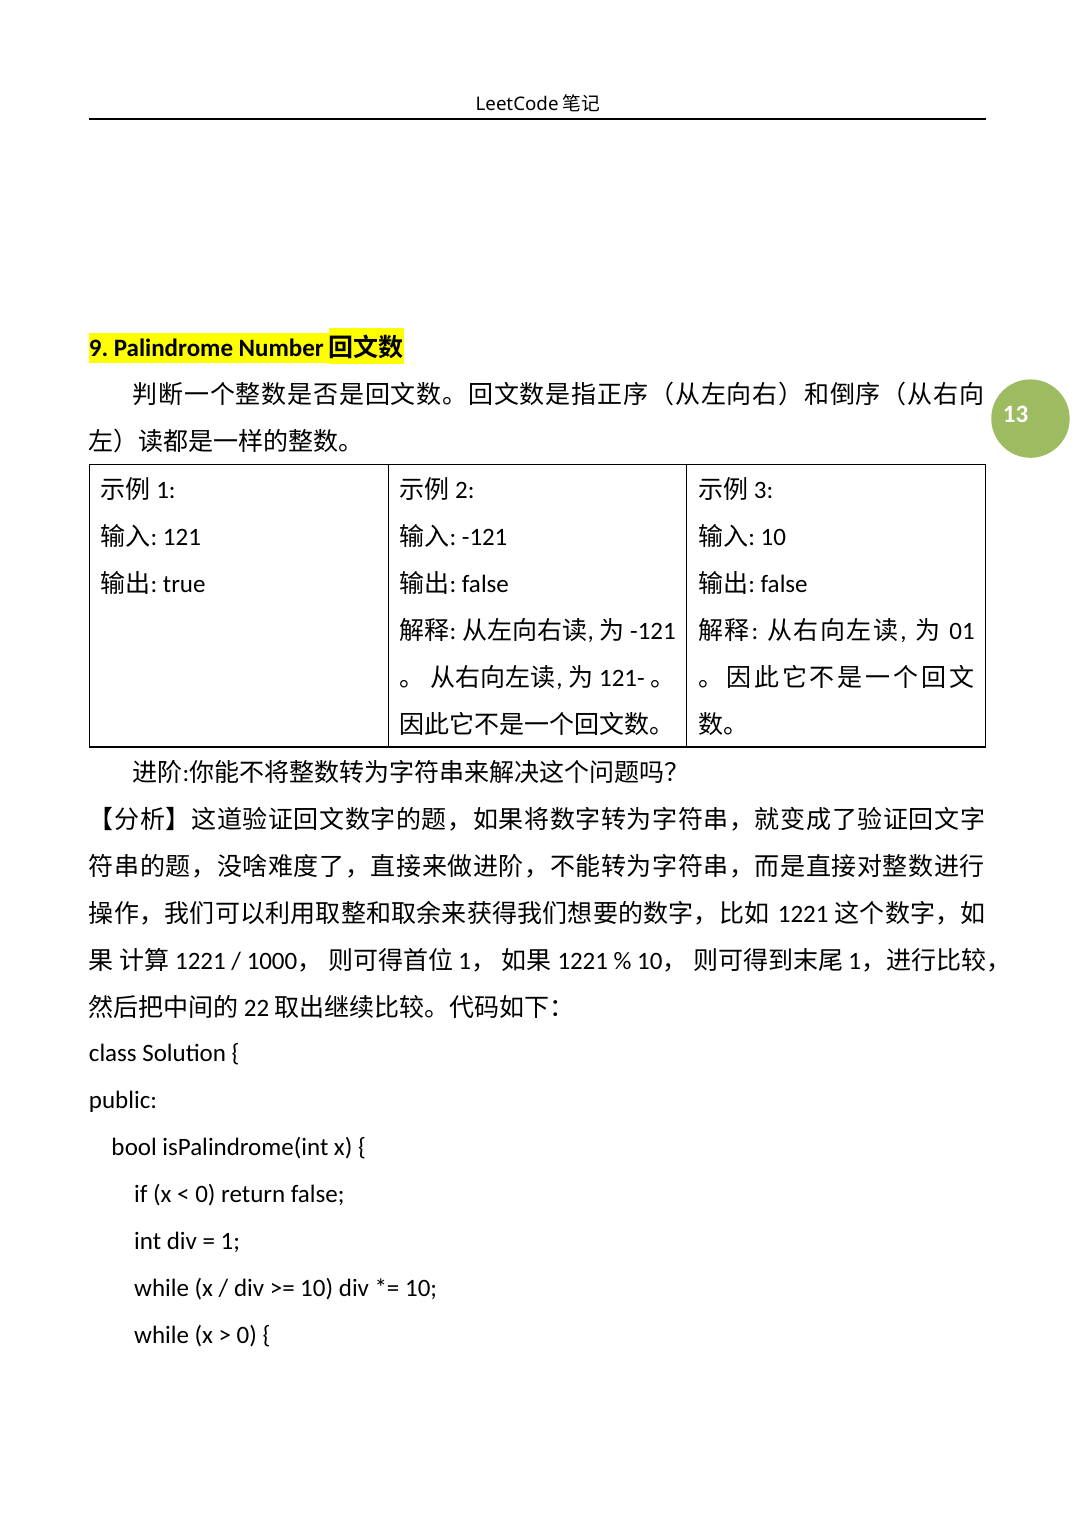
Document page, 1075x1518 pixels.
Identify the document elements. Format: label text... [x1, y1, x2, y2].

text class Solution { [89, 1029, 986, 1076]
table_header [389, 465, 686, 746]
text 【分析】这道验证回文数字的题，如果将数字转为字符串，就变成了验证回文字符串的题，没啥难度了，直接来做进阶，不能转为字符串，而是直接对整数进行操作，我们可以利用取整和取余来获得我们想要的数字，比如 1221 这个数字，如果 计算 1221 / 1000， 则可得首位1， 如果 1221 % 10， 则可得到末尾1，进行比较，然后把中间的22取出继续比较。代码如下： [89, 794, 986, 1029]
text 判断一个整数是否是回文数。回文数是指正序（从左向右）和倒序（从右向左）读都是一样的整数。 [89, 369, 986, 463]
text int div = 1; [89, 1217, 986, 1264]
text public: [89, 1076, 986, 1123]
text if (x < 0) return false; [89, 1170, 986, 1217]
text while (x > 0) { [89, 1311, 986, 1358]
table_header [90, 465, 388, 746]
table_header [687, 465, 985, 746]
subtitle 9. Palindrome Number回文数 [89, 323, 986, 369]
text while (x / div >= 10) div *= 10; [89, 1264, 986, 1311]
text bool isPalindrome(int x) { [89, 1123, 986, 1170]
text 进阶:你能不将整数转为字符串来解决这个问题吗？ [89, 748, 986, 794]
